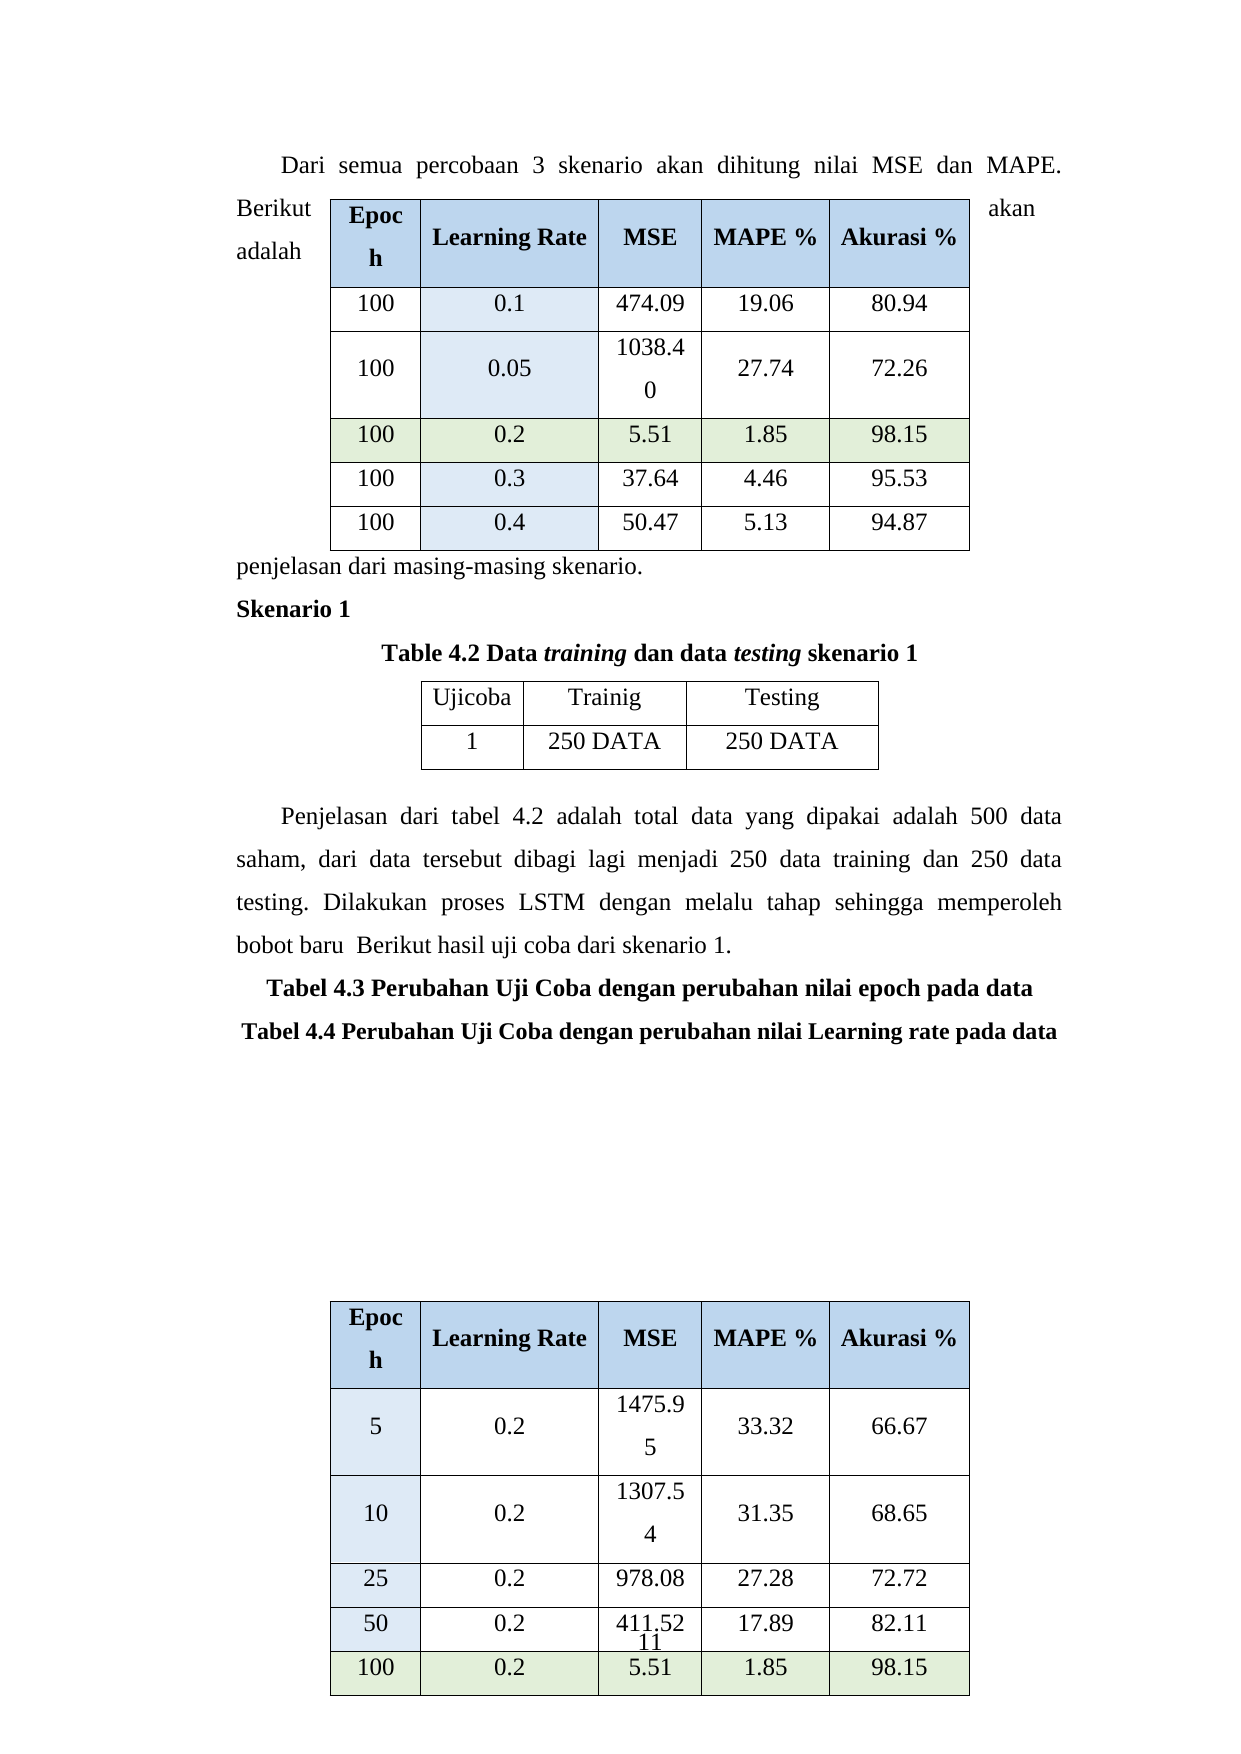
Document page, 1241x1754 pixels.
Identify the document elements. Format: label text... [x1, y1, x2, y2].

table_header Learning Rate [421, 1302, 598, 1388]
table_header Ujicoba [422, 682, 523, 725]
table_cell 94.87 [830, 507, 969, 550]
table_cell 82.11 [830, 1608, 969, 1651]
table_cell 5.13 [702, 507, 829, 550]
table_cell 66.67 [830, 1389, 969, 1475]
text Tabel 4.3 Perubahan Uji Coba dengan perubahan nilai epoch pada data [236, 973, 1063, 1002]
table_cell 0.2 [421, 419, 598, 462]
table_cell 0.2 [421, 1476, 598, 1562]
text Penjelasan dari tabel 4.2 adalah total data yang dipakai adalah 500 data saham, dari data tersebut dibagi lagi menjadi 250 data training dan 250 data testing. Dilakukan proses LSTM dengan melalu tahap sehingga memperoleh bobot baru Berikut hasil uji coba dari skenario 1. [236, 801, 1063, 959]
table_cell 978.08 [599, 1564, 701, 1607]
table_header MSE [599, 200, 701, 287]
table_cell 100 [331, 288, 420, 331]
table_cell 33.32 [702, 1389, 829, 1475]
table_cell 5 [331, 1389, 420, 1475]
table_header Testing [687, 682, 878, 725]
table_cell 1.85 [702, 419, 829, 462]
table_cell 100 [331, 332, 420, 418]
table_header Akurasi % [830, 1302, 969, 1388]
table_cell 1475.95 [599, 1389, 701, 1475]
table_cell 4.46 [702, 463, 829, 506]
table_cell 474.09 [599, 288, 701, 331]
table_cell 0.2 [421, 1564, 598, 1607]
table_header MAPE % [702, 1302, 829, 1388]
table_header Akurasi % [830, 200, 969, 287]
table_cell 0.05 [421, 332, 598, 418]
table_cell 0.2 [421, 1389, 598, 1475]
table_cell 27.28 [702, 1564, 829, 1607]
table_cell 100 [331, 1652, 420, 1695]
table_cell 37.64 [599, 463, 701, 506]
table_cell 0.2 [421, 1652, 598, 1695]
table_cell 5.51 [599, 419, 701, 462]
table_cell 5.51 [599, 1652, 701, 1695]
table_cell 250 DATA [687, 726, 878, 769]
table_cell 0.1 [421, 288, 598, 331]
table_header Learning Rate [421, 200, 598, 287]
text Tabel 4.4 Perubahan Uji Coba dengan perubahan nilai Learning rate pada data [236, 1017, 1063, 1044]
table_cell 100 [331, 463, 420, 506]
table_cell 50.47 [599, 507, 701, 550]
text Table 4.2 Data training dan data testing skenario 1 [266, 638, 1034, 666]
table_cell 98.15 [830, 419, 969, 462]
table_header Epoch [331, 1302, 420, 1388]
table_cell 17.89 [702, 1608, 829, 1651]
table_cell 27.74 [702, 332, 829, 418]
table_cell 100 [331, 507, 420, 550]
table_cell 80.94 [830, 288, 969, 331]
table_header Trainig [524, 682, 686, 725]
table_cell 0.3 [421, 463, 598, 506]
table_cell 25 [331, 1564, 420, 1607]
table_header MAPE % [702, 200, 829, 287]
table_cell 411.52 [599, 1608, 701, 1651]
table_header MSE [599, 1302, 701, 1388]
table_cell 0.2 [421, 1608, 598, 1651]
table_cell 68.65 [830, 1476, 969, 1562]
table_cell 1038.40 [599, 332, 701, 418]
table_cell 250 DATA [524, 726, 686, 769]
table_cell 1.85 [702, 1652, 829, 1695]
table_cell 1307.54 [599, 1476, 701, 1562]
table_cell 95.53 [830, 463, 969, 506]
subtitle Skenario 1 [236, 594, 937, 623]
table_cell 19.06 [702, 288, 829, 331]
table_cell 31.35 [702, 1476, 829, 1562]
table_cell 72.72 [830, 1564, 969, 1607]
table_cell 1 [422, 726, 523, 769]
table_header Epoch [331, 200, 420, 287]
table_cell 72.26 [830, 332, 969, 418]
table_cell 50 [331, 1608, 420, 1651]
table_cell 10 [331, 1476, 420, 1562]
table_cell 98.15 [830, 1652, 969, 1695]
text Dari semua percobaan 3 skenario akan dihitung nilai MSE dan MAPE. Berikut akan adalah penjelasan dari masing-masing skenario. [236, 150, 1063, 580]
table_cell 100 [331, 419, 420, 462]
table_cell 0.4 [421, 507, 598, 550]
